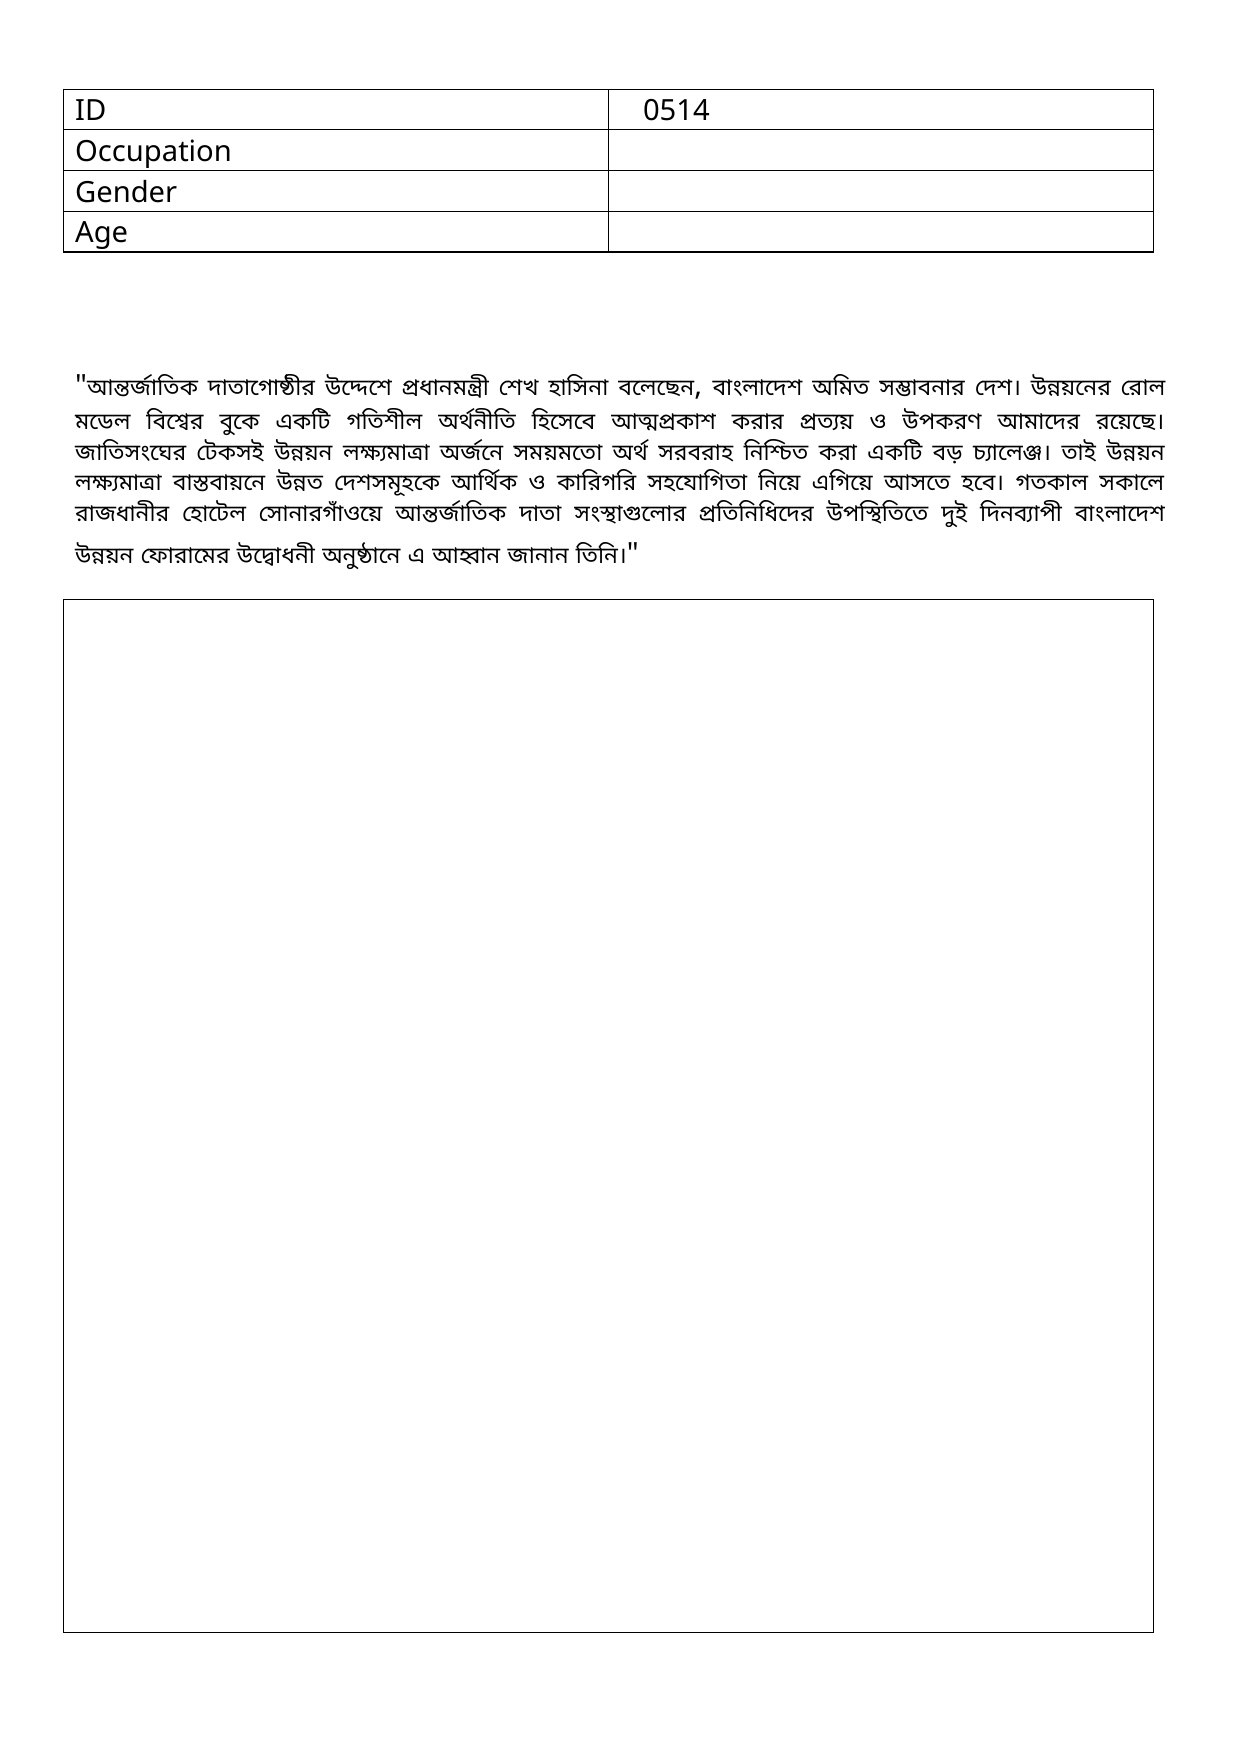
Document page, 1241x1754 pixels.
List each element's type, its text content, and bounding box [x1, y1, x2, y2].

table_cell Age [64, 212, 608, 251]
table_header 0514 [609, 90, 1153, 129]
table_header [64, 600, 1153, 1632]
table_cell [609, 212, 1153, 251]
table_header ID [64, 90, 608, 129]
table_cell Occupation [64, 130, 608, 170]
table_cell [609, 171, 1153, 211]
table_cell Gender [64, 171, 608, 211]
table_cell [609, 130, 1153, 170]
text "আন্তর্জাতিক দাতাগোষ্ঠীর উদ্দেশে প্রধানমন্ত্রী শেখ হাসিনা বলেছেন, বাংলাদেশ অমিত সম্ভাবনার দেশ। উন্নয়নের রোল মডেল বিশ্বের বুকে একটি গতিশীল অর্থনীতি হিসেবে আত্মপ্রকাশ করার প্রত্যয় ও উপকরণ আমাদের রয়েছে। জাতিসংঘের টেকসই উন্নয়ন লক্ষ্যমাত্রা অর্জনে সময়মতো অর্থ সরবরাহ নিশ্চিত করা একটি বড় চ্যালেঞ্জ। তাই উন্নয়ন লক্ষ্যমাত্রা বাস্তবায়নে উন্নত দেশসমূহকে আর্থিক ও কারিগরি সহযোগিতা নিয়ে এগিয়ে আসতে হবে। গতকাল সকালে রাজধানীর হোটেল সোনারগাঁওয়ে আন্তর্জাতিক দাতা সংস্থাগুলোর প্রতিনিধিদের উপস্থিতিতে দুই দিনব্যাপী বাংলাদেশ উন্নয়ন ফোরামের উদ্বোধনী অনুষ্ঠানে এ আহ্বান জানান তিনি।" [75, 364, 1165, 572]
